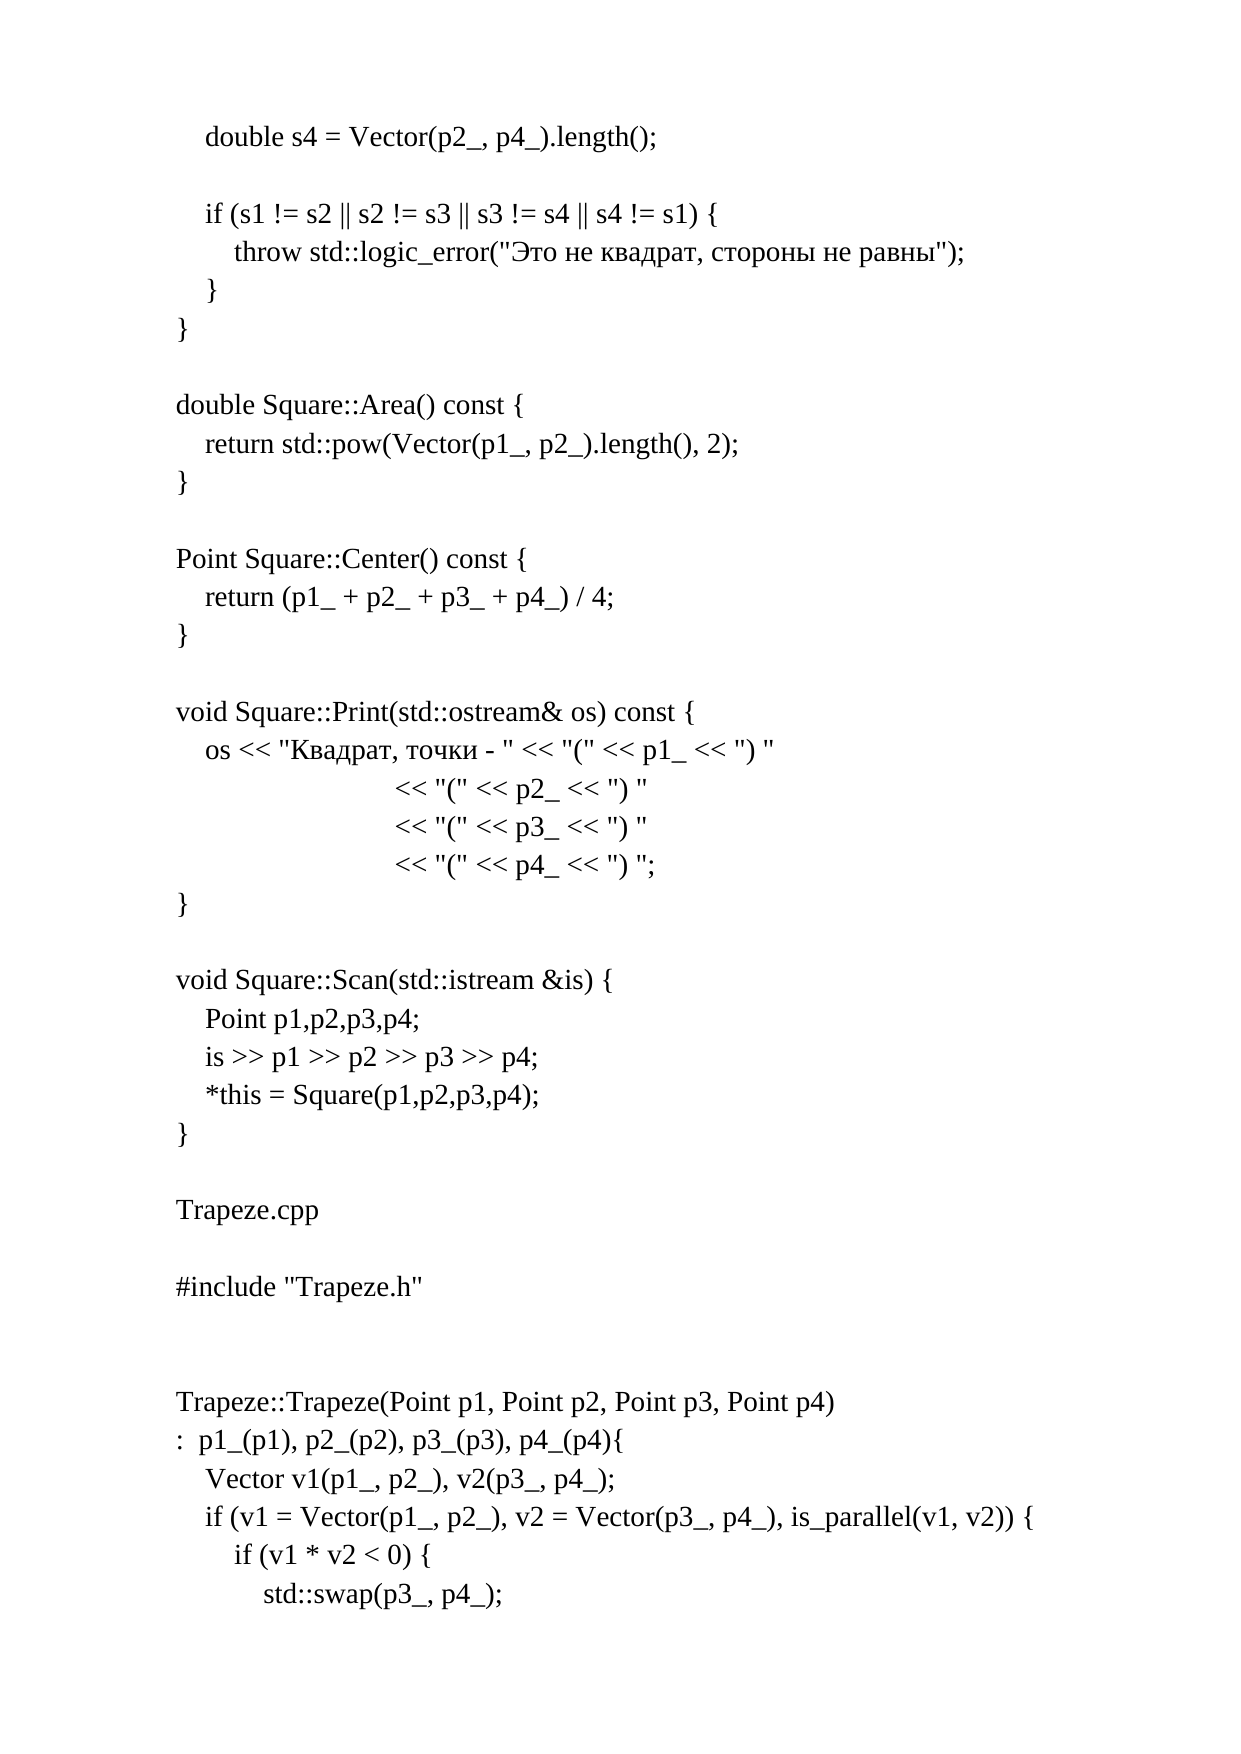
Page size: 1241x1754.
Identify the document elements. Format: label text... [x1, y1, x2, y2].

text if (v1 = Vector(p1_, p2_), v2 = Vector(p3_, p4_), is_parallel(v1, v2)) { [176, 1499, 1153, 1533]
text : p1_(p1), p2_(p2), p3_(p3), p4_(p4){ [176, 1422, 1153, 1456]
text } [176, 311, 1153, 344]
text << "(" << p2_ << ") " [176, 771, 1153, 804]
text Point p1,p2,p3,p4; [176, 1001, 1153, 1034]
text double s4 = Vector(p2_, p4_).length(); [176, 119, 1153, 153]
text } [176, 617, 1153, 651]
text void Square::Scan(std::istream &is) { [176, 962, 1153, 996]
text throw std::logic_error("Это не квадрат, стороны не равны"); [176, 234, 1153, 268]
text Trapeze::Trapeze(Point p1, Point p2, Point p3, Point p4) [176, 1384, 1153, 1418]
text if (s1 != s2 || s2 != s3 || s3 != s4 || s4 != s1) { [176, 196, 1153, 229]
text Vector v1(p1_, p2_), v2(p3_, p4_); [176, 1461, 1153, 1494]
text os << "Квадрат, точки - " << "(" << p1_ << ") " [176, 732, 1153, 766]
text << "(" << p3_ << ") " [176, 809, 1153, 843]
text double Square::Area() const { [176, 387, 1153, 421]
text if (v1 * v2 < 0) { [176, 1537, 1153, 1571]
text void Square::Print(std::ostream& os) const { [176, 694, 1153, 728]
text } [176, 1116, 1153, 1149]
text is >> p1 >> p2 >> p3 >> p4; [176, 1039, 1153, 1073]
text *this = Square(p1,p2,p3,p4); [176, 1077, 1153, 1111]
text Point Square::Center() const { [176, 541, 1153, 574]
text #include "Trapeze.h" [176, 1269, 1153, 1303]
text return std::pow(Vector(p1_, p2_).length(), 2); [176, 426, 1153, 459]
text } [176, 464, 1153, 498]
text << "(" << p4_ << ") "; [176, 847, 1153, 881]
text std::swap(p3_, p4_); [176, 1576, 1153, 1609]
text } [176, 272, 1153, 306]
text Trapeze.cpp [176, 1192, 1153, 1226]
text } [176, 886, 1153, 919]
text return (p1_ + p2_ + p3_ + p4_) / 4; [176, 579, 1153, 613]
